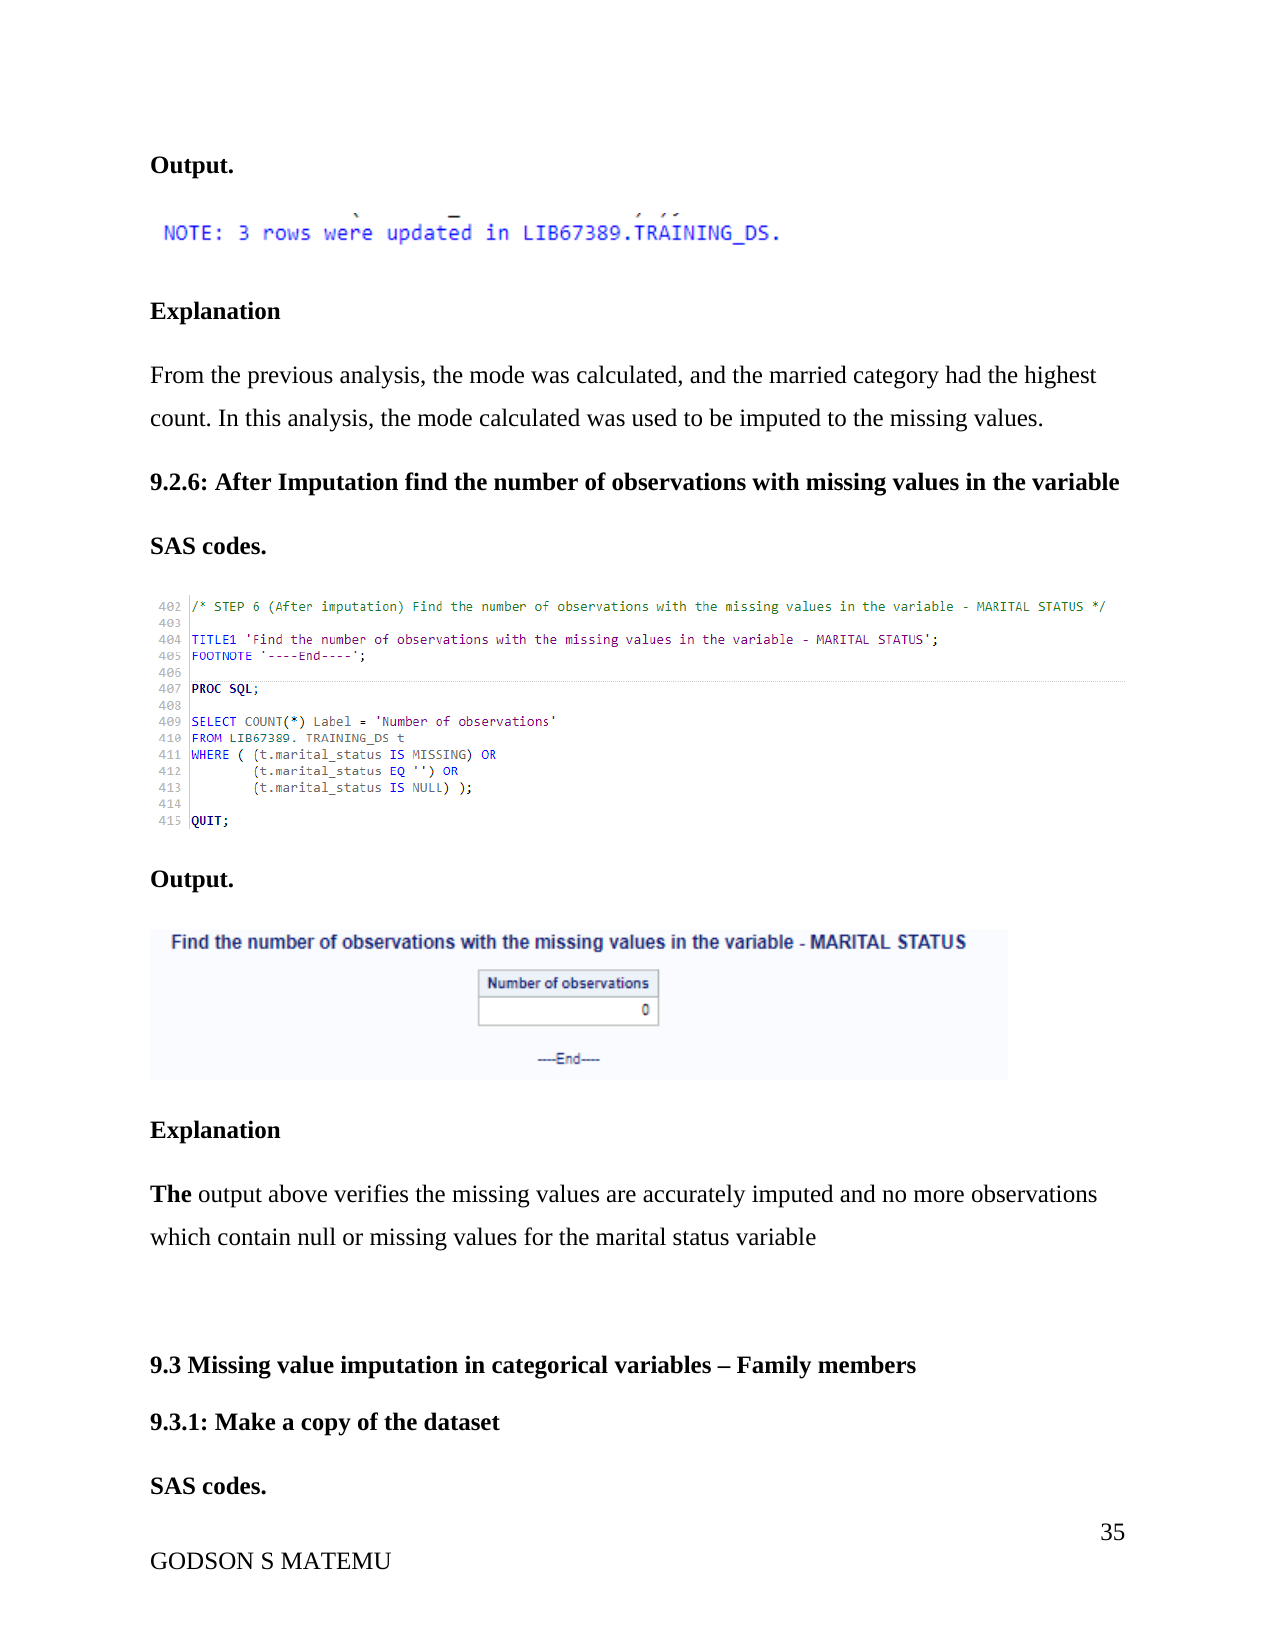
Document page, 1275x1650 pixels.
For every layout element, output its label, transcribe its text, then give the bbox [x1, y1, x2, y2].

picture [150, 595, 1125, 829]
text 9.3.1: Make a copy of the dataset [150, 1407, 1125, 1436]
text Output. [150, 864, 1125, 893]
text The output above verifies the missing values are accurately imputed and no more observations which contain null or missing values for the marital status variable [150, 1179, 1125, 1251]
text From the previous analysis, the mode was calculated, and the married category had the highest count. In this analysis, the mode calculated was used to be imputed to the missing values. [150, 360, 1125, 432]
text Explanation [150, 1115, 1125, 1143]
picture [150, 928, 1008, 1080]
text SAS codes. [150, 531, 1125, 560]
text Output. [150, 150, 1125, 179]
subtitle 9.3 Missing value imputation in categorical variables – Family members [150, 1350, 1125, 1378]
text SAS codes. [150, 1471, 1125, 1500]
picture [150, 213, 972, 261]
text Explanation [150, 296, 1125, 325]
